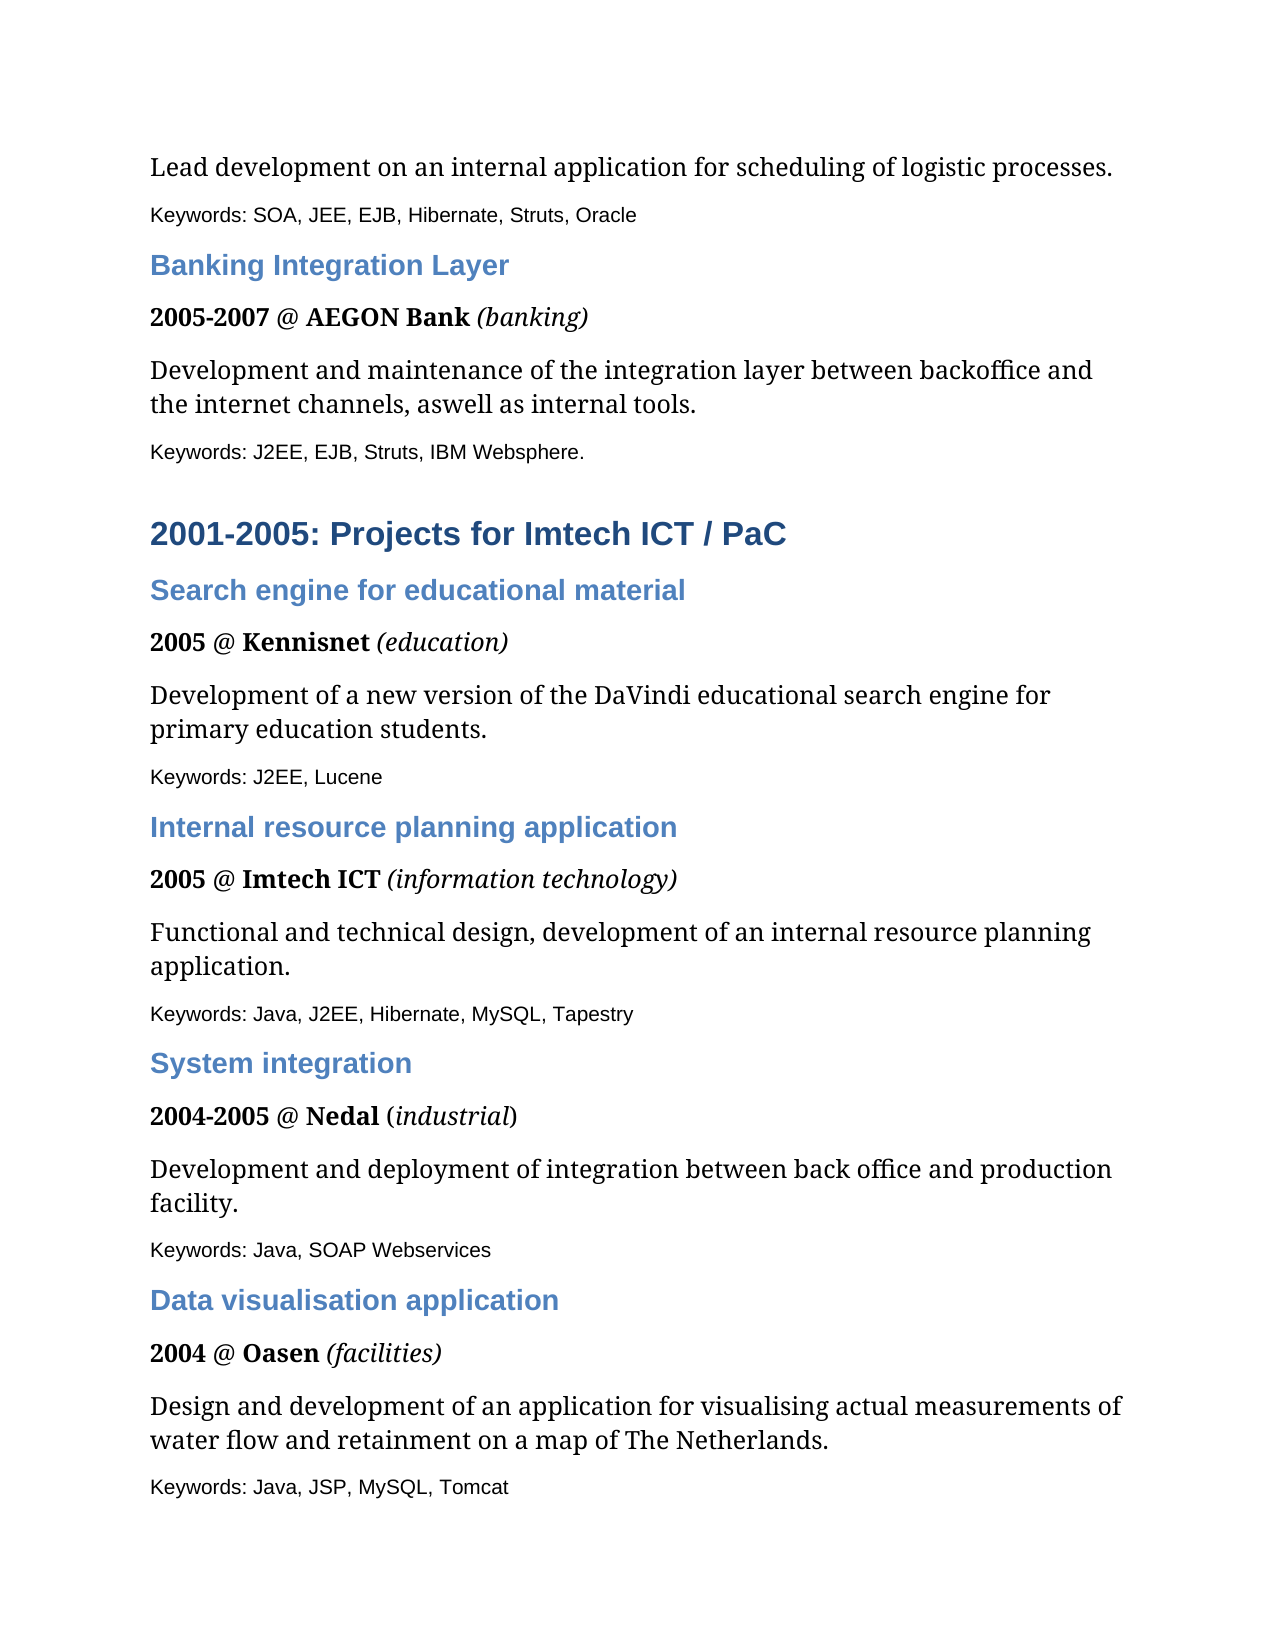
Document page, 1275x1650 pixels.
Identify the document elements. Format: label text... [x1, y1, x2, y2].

text Keywords: SOA, JEE, EJB, Hibernate, Struts, Oracle [150, 203, 1125, 227]
text 2004 @ Oasen (facilities) [150, 1335, 1125, 1369]
text 2005-2007 @ AEGON Bank (banking) [150, 300, 1125, 334]
text 2004-2005 @ Nedal (industrial) [150, 1099, 1125, 1133]
text Development of a new version of the DaVindi educational search engine for primary education students. [150, 678, 1125, 746]
subtitle Internal resource planning application [150, 809, 1125, 843]
subtitle System integration [150, 1046, 1125, 1080]
text Keywords: Java, JSP, MySQL, Tomcat [150, 1475, 1125, 1499]
text 2005 @ Imtech ICT (information technology) [150, 862, 1125, 896]
text Keywords: Java, J2EE, Hibernate, MySQL, Tapestry [150, 1002, 1125, 1026]
text Keywords: J2EE, EJB, Struts, IBM Websphere. [150, 439, 1125, 463]
text Development and maintenance of the integration layer between backoffice and the internet channels, aswell as internal tools. [150, 353, 1125, 421]
text Development and deployment of integration between back office and production facility. [150, 1151, 1125, 1219]
text Keywords: Java, SOAP Webservices [150, 1238, 1125, 1262]
subtitle Banking Integration Layer [150, 248, 1125, 281]
text 2005 @ Kennisnet (education) [150, 625, 1125, 659]
text Functional and technical design, development of an internal resource planning application. [150, 915, 1125, 983]
subtitle Data visualisation application [150, 1283, 1125, 1317]
subtitle 2001-2005: Projects for Imtech ICT / PaC [150, 513, 1125, 552]
subtitle Search engine for educational material [150, 573, 1125, 606]
text Design and development of an application for visualising actual measurements of water flow and retainment on a map of The Netherlands. [150, 1388, 1125, 1456]
text Lead development on an internal application for scheduling of logistic processes. [150, 150, 1125, 184]
text Keywords: J2EE, Lucene [150, 765, 1125, 789]
